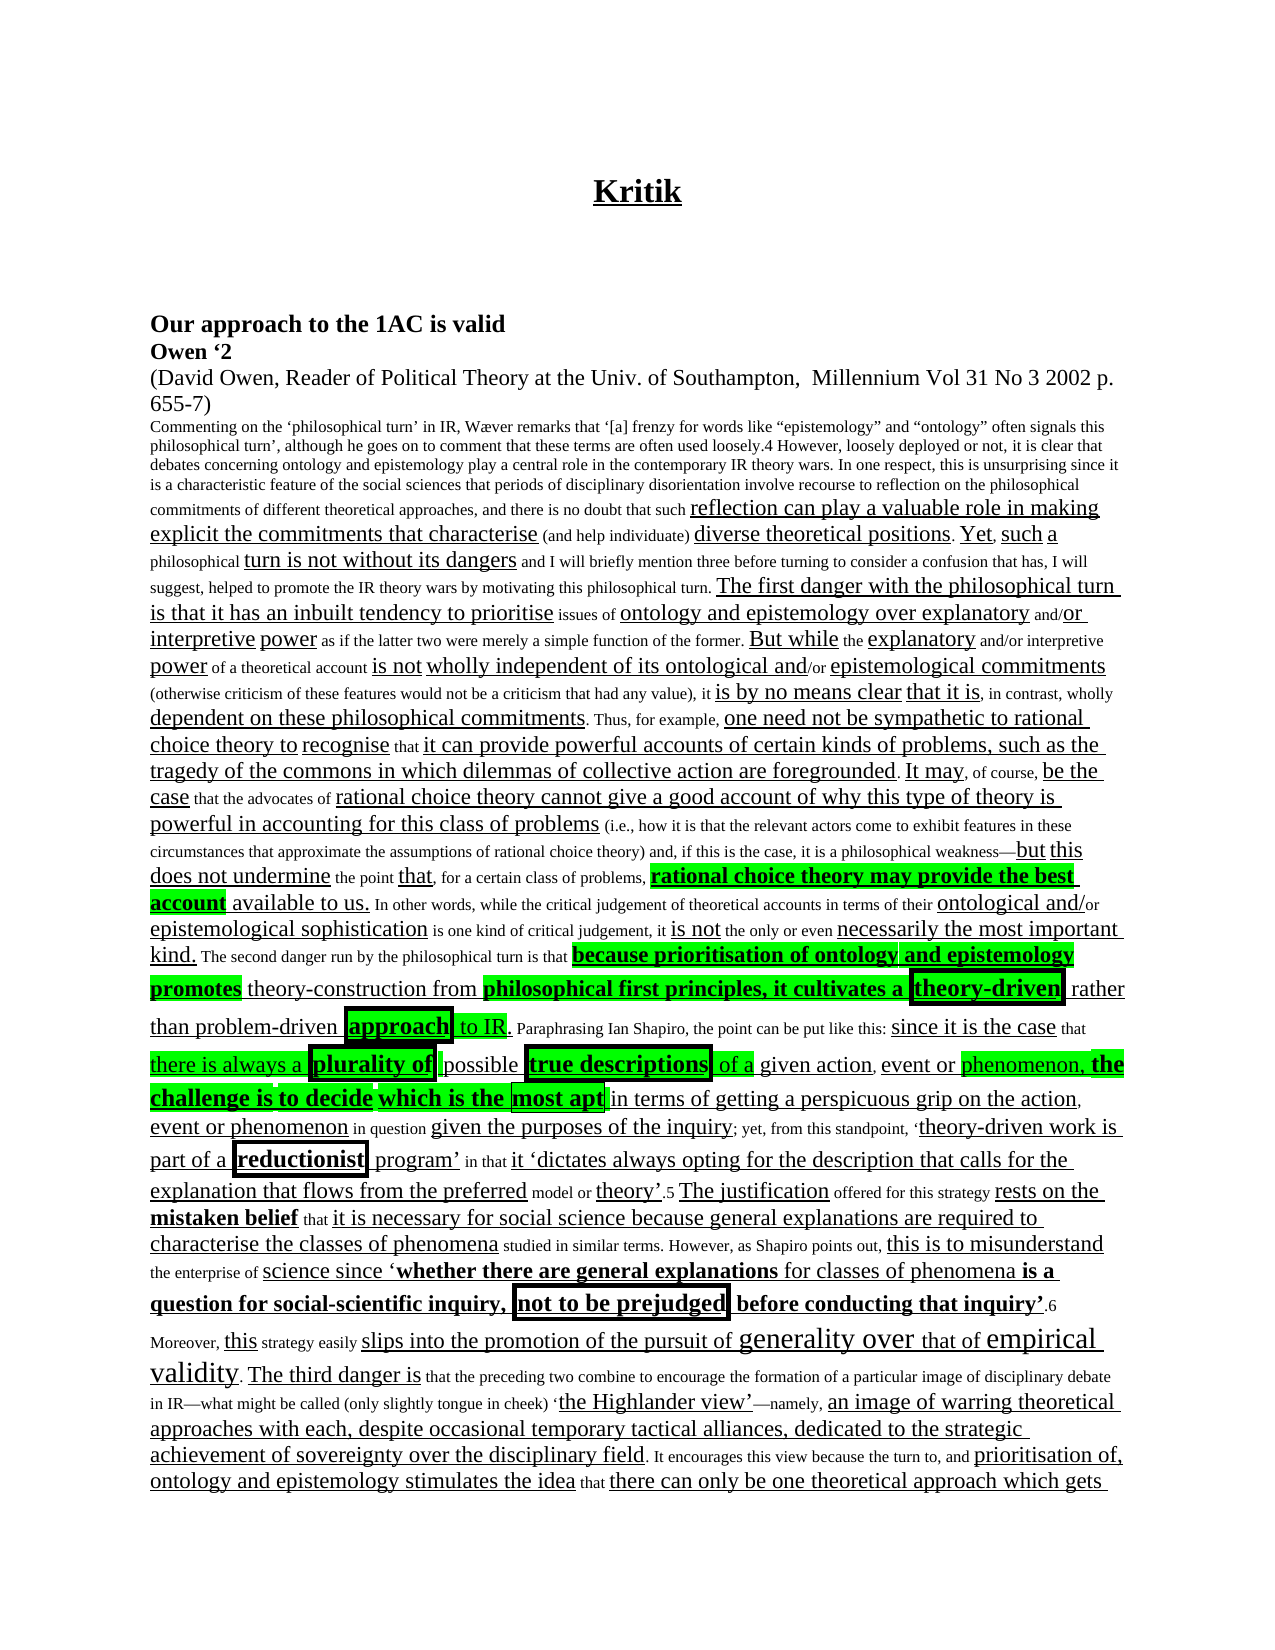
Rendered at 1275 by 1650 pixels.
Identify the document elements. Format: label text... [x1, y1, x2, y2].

text (David Owen, Reader of Political Theory at the Univ. of Southampton, Millennium Vol 31 No 3 2002 p. 655-7) [150, 364, 1125, 417]
text Owen ‘2 [150, 338, 1125, 364]
text Our approach to the 1AC is valid [150, 309, 1125, 338]
subtitle Kritik [150, 171, 1125, 209]
